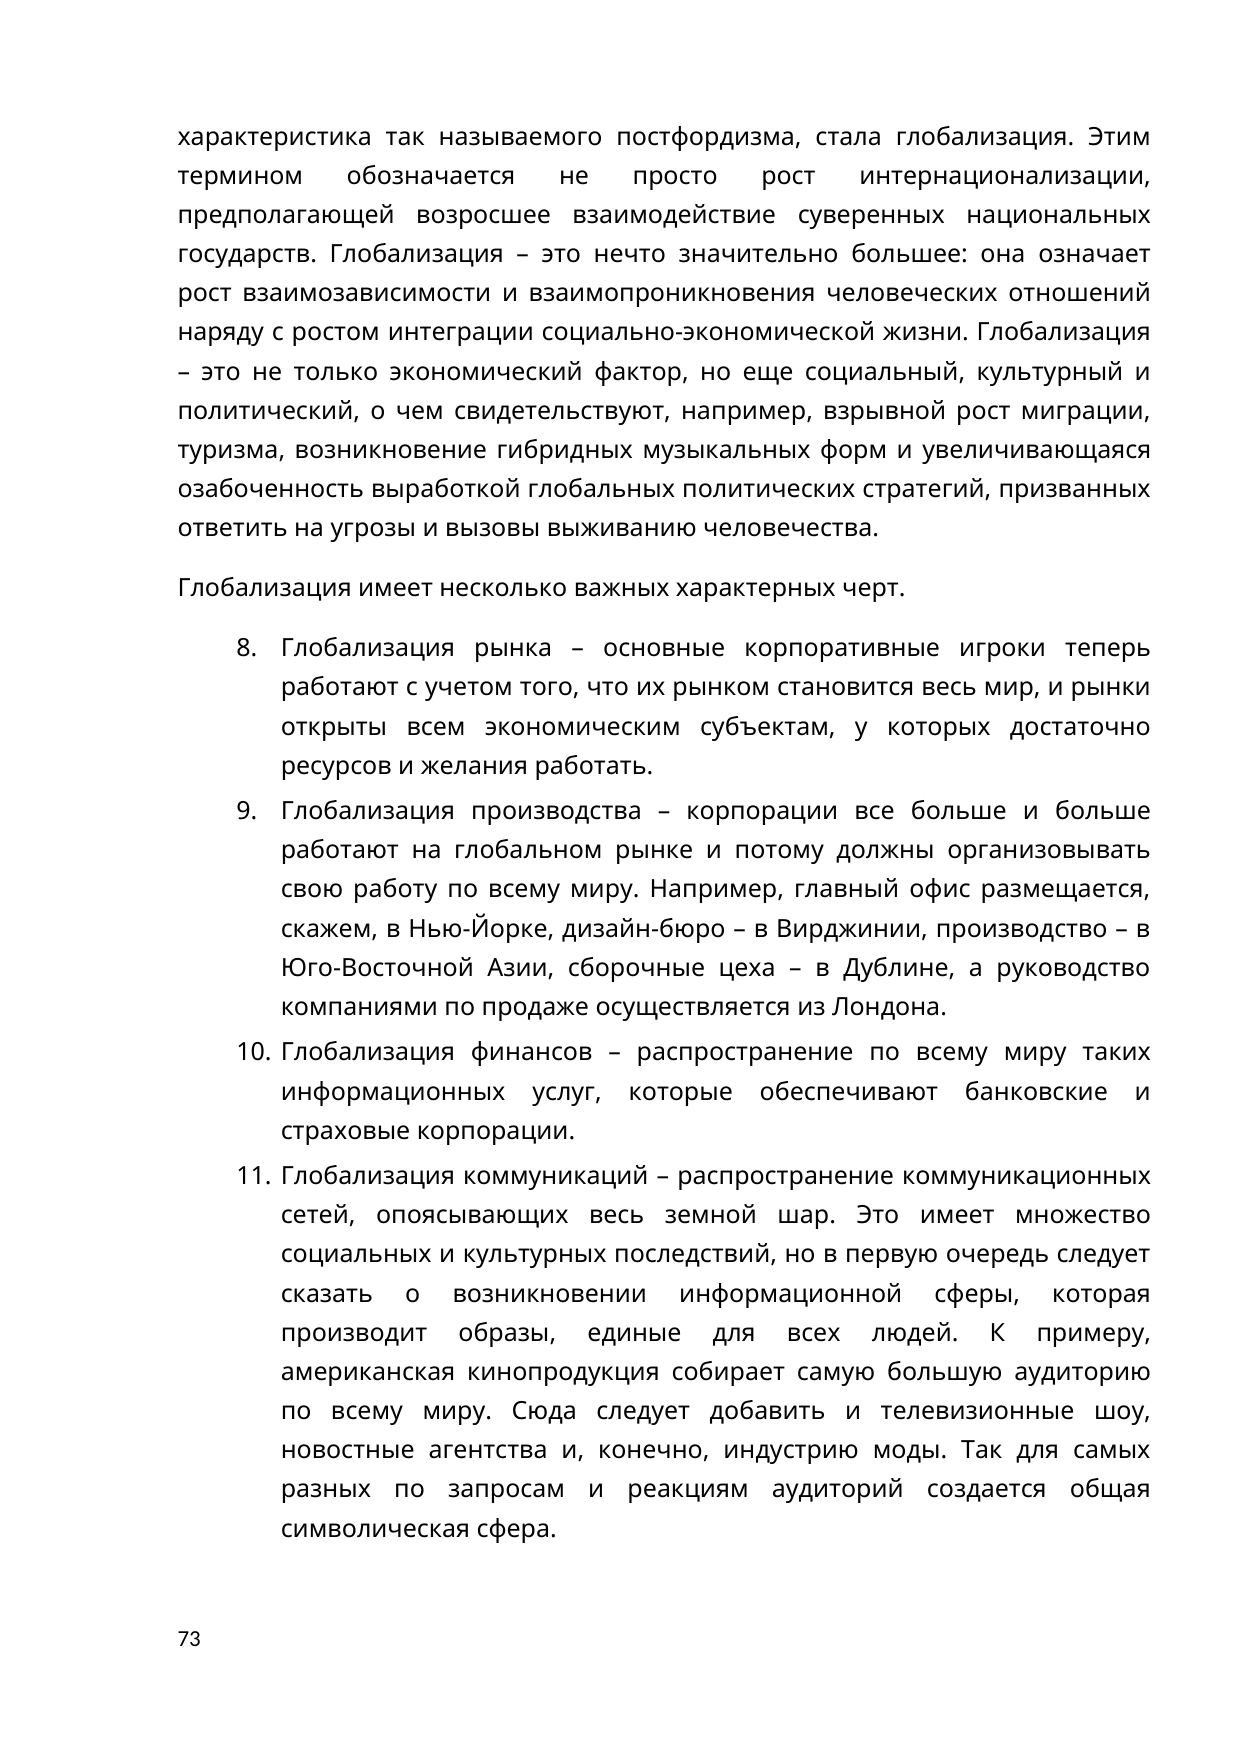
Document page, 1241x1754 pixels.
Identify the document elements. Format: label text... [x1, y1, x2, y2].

list Глобализация рынка – основные корпоративные игроки теперь работают с учетом того, что их рынком становится весь мир, и рынки открыты всем экономическим субъектам, у которых достаточно ресурсов и желания работать. [236, 630, 1152, 781]
list Глобализация производства – корпорации все больше и больше работают на глобальном рынке и потому должны организовывать свою работу по всему миру. Например, главный офис размещается, скажем, в Нью-Йорке, дизайн-бюро – в Вирджинии, производство – в Юго-Восточной Азии, сборочные цеха – в Дублине, а руководство компаниями по продаже осуществляется из Лондона. [236, 793, 1152, 1023]
list Глобализация коммуникаций – распространение коммуникационных сетей, опоясывающих весь земной шар. Это имеет множество социальных и культурных последствий, но в первую очередь следует сказать о возникновении информационной сферы, которая производит образы, единые для всех людей. К примеру, американская кинопродукция собирает самую большую аудиторию по всему миру. Сюда следует добавить и телевизионные шоу, новостные агентства и, конечно, индустрию моды. Так для самых разных по запросам и реакциям аудиторий создается общая символическая сфера. [236, 1158, 1152, 1544]
text Глобализация имеет несколько важных характерных черт. [177, 570, 1152, 604]
list Глобализация финансов – распространение по всему миру таких информационных услуг, которые обеспечивают банковские и страховые корпорации. [236, 1034, 1152, 1146]
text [177, 118, 1152, 544]
